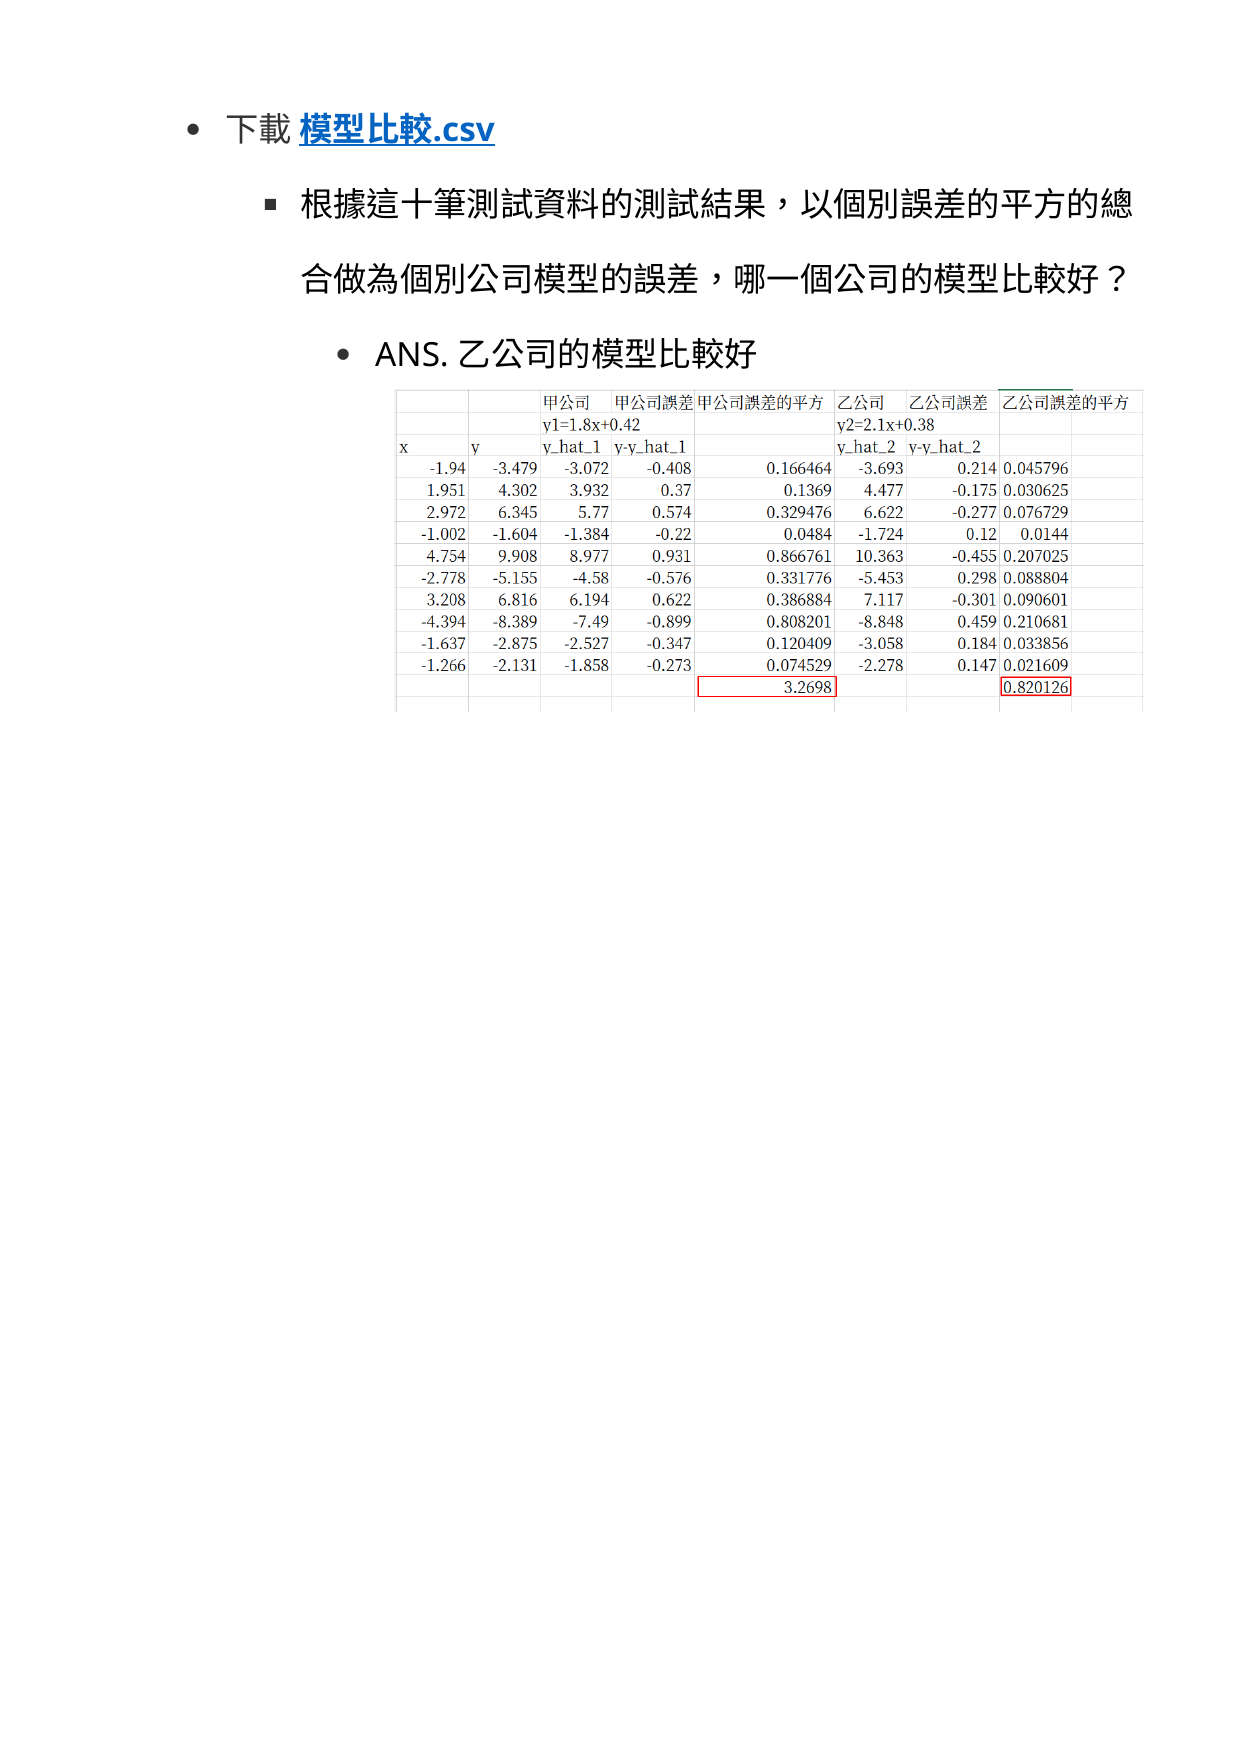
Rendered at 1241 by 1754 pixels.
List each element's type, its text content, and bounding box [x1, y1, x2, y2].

list 下載 模型比較.csv [187, 89, 1165, 164]
list 根據這十筆測試資料的測試結果，以個別誤差的平方的總合做為個別公司模型的誤差，哪一個公司的模型比較好？ [262, 164, 1165, 314]
list ANS. 乙公司的模型比較好 [337, 314, 1165, 727]
